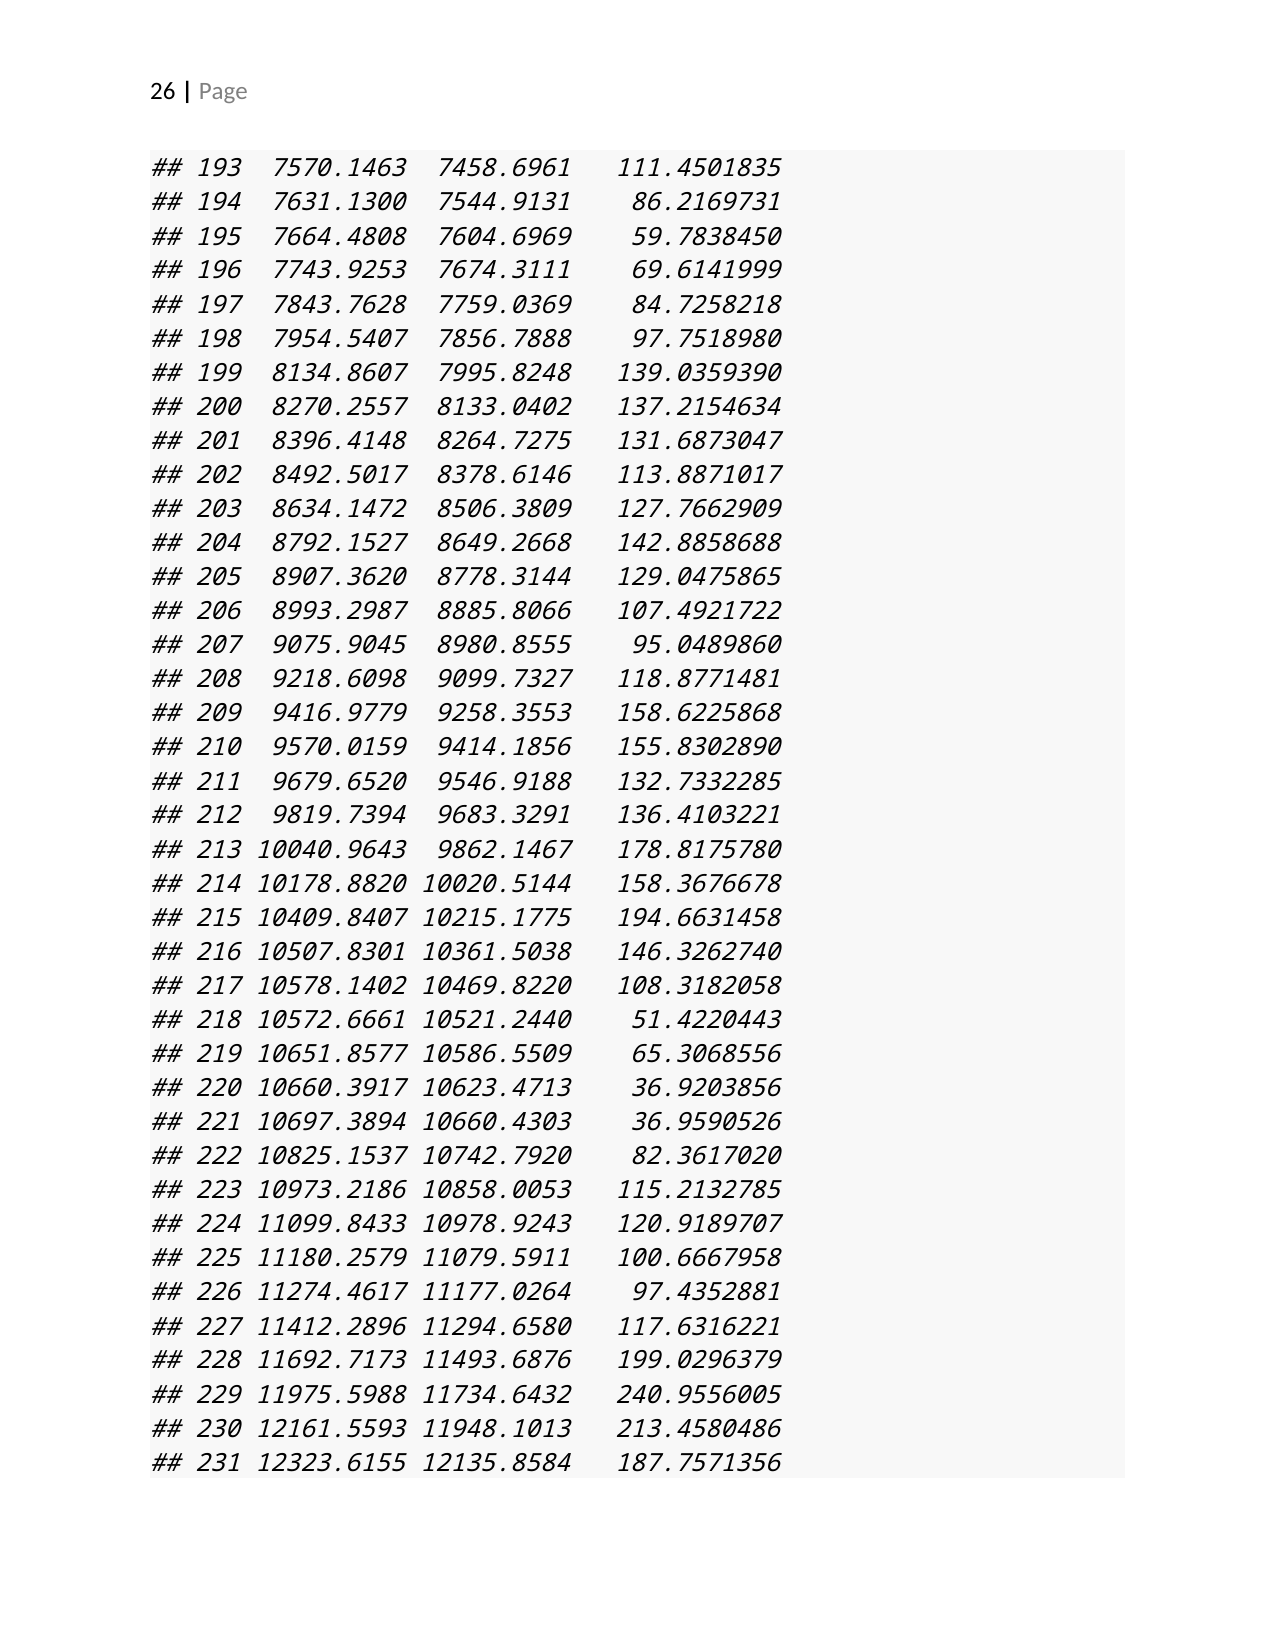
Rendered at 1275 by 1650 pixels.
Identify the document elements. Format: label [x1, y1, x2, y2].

text [150, 150, 1125, 1478]
